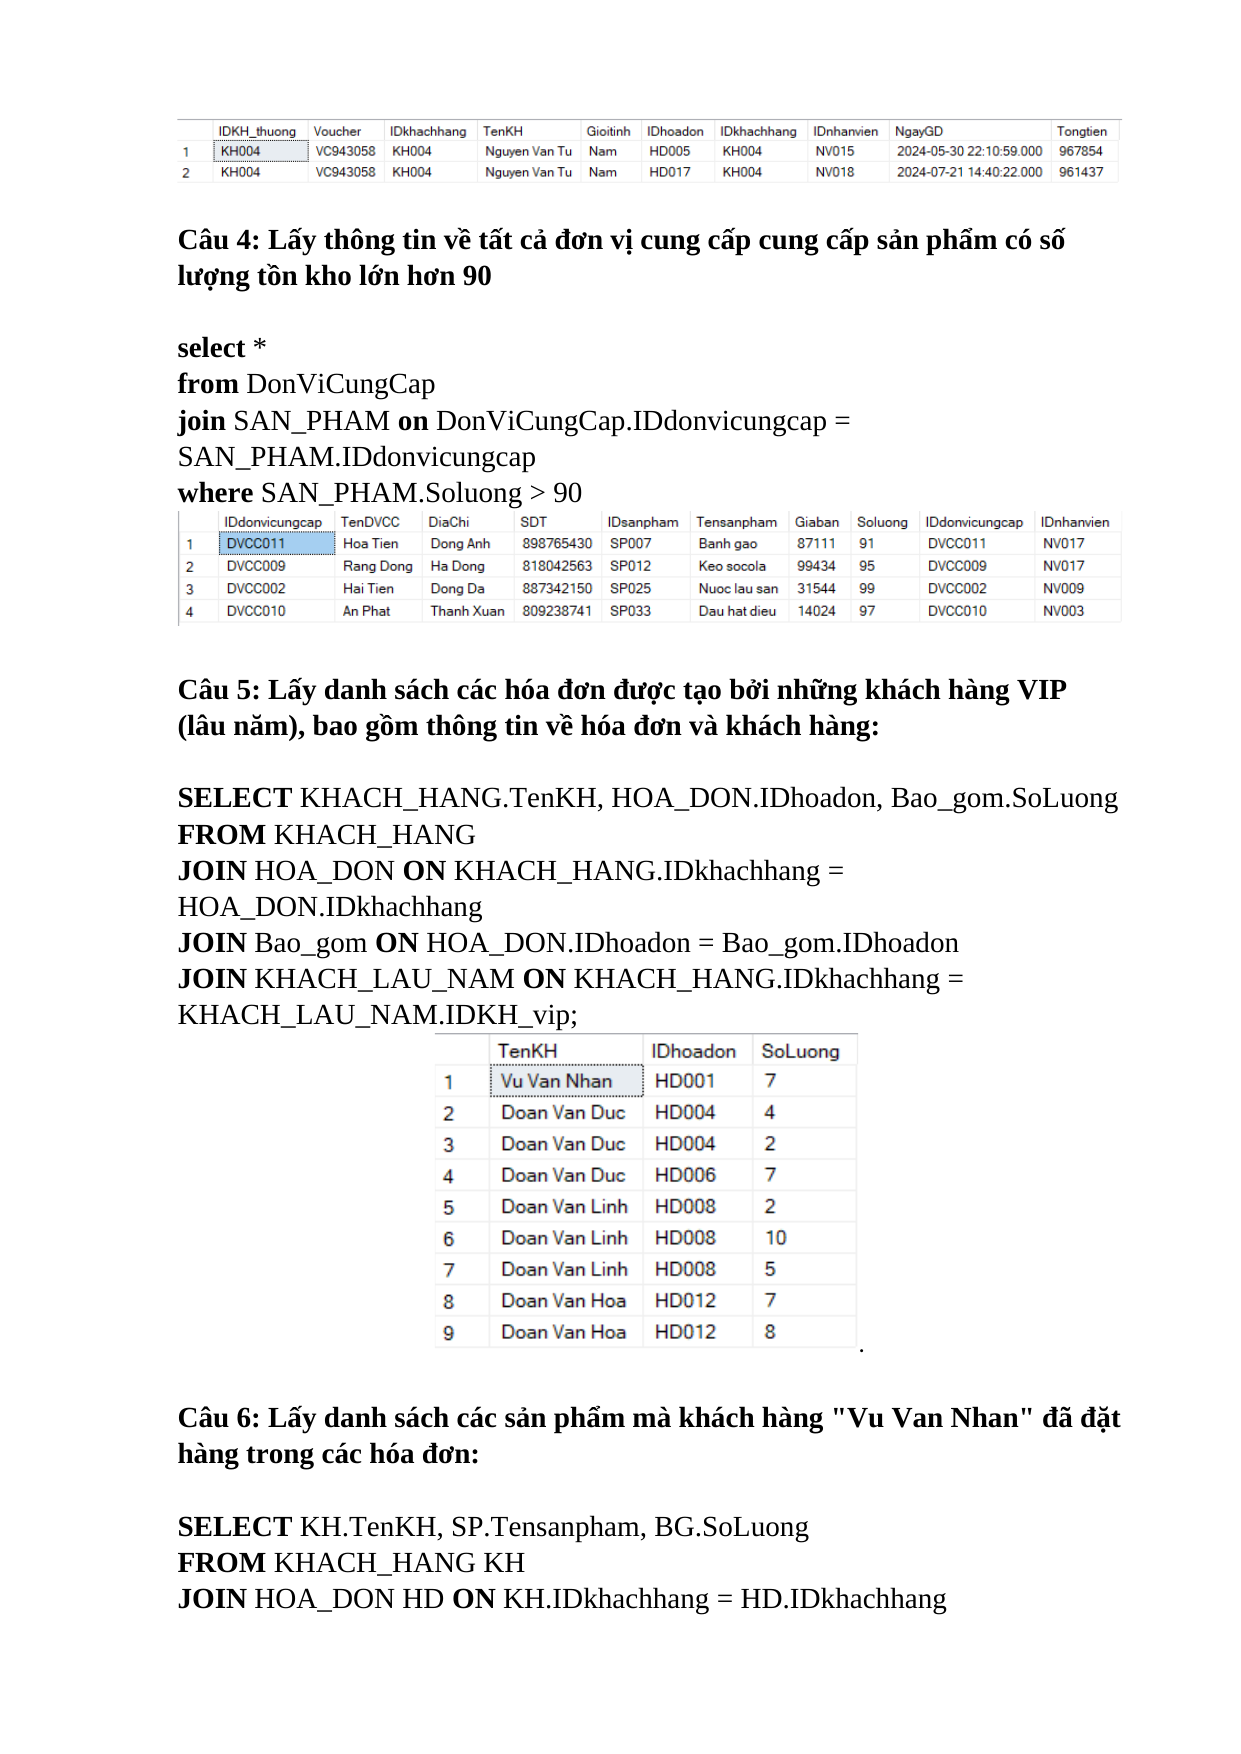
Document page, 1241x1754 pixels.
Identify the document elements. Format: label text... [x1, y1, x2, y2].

picture [177, 118, 1123, 187]
text JOIN HOA_DON HD ON KH.IDkhachhang = HD.IDkhachhang [177, 1581, 1122, 1615]
text where SAN_PHAM.Soluong > 90 [177, 475, 1122, 508]
picture [177, 511, 1123, 626]
subtitle Câu 5: Lấy danh sách các hóa đơn được tạo bởi những khách hàng VIP (lâu năm), bao gồm thông tin về hóa đơn và khách hàng: [177, 672, 1122, 742]
subtitle Câu 4: Lấy thông tin về tất cả đơn vị cung cấp cung cấp sản phẩm có số lượng tồn kho lớn hơn 90 [177, 222, 1122, 292]
text JOIN HOA_DON ON KHACH_HANG.IDkhachhang = HOA_DON.IDkhachhang [177, 853, 1122, 923]
picture [434, 1033, 859, 1353]
text select * [177, 330, 1122, 364]
text JOIN Bao_gom ON HOA_DON.IDhoadon = Bao_gom.IDhoadon [177, 925, 1122, 959]
text SELECT KHACH_HANG.TenKH, HOA_DON.IDhoadon, Bao_gom.SoLuong [177, 781, 1122, 814]
subtitle Câu 6: Lấy danh sách các sản phẩm mà khách hàng "Vu Van Nhan" đã đặt hàng trong các hóa đơn: [177, 1400, 1122, 1470]
text SELECT KH.TenKH, SP.Tensanpham, BG.SoLuong [177, 1509, 1122, 1542]
text join SAN_PHAM on DonViCungCap.IDdonvicungcap = SAN_PHAM.IDdonvicungcap [177, 403, 1122, 472]
text from DonViCungCap [177, 366, 1122, 400]
text JOIN KHACH_LAU_NAM ON KHACH_HANG.IDkhachhang = KHACH_LAU_NAM.IDKH_vip; [177, 961, 1122, 1031]
text FROM KHACH_HANG KH [177, 1545, 1122, 1578]
text FROM KHACH_HANG [177, 817, 1122, 850]
